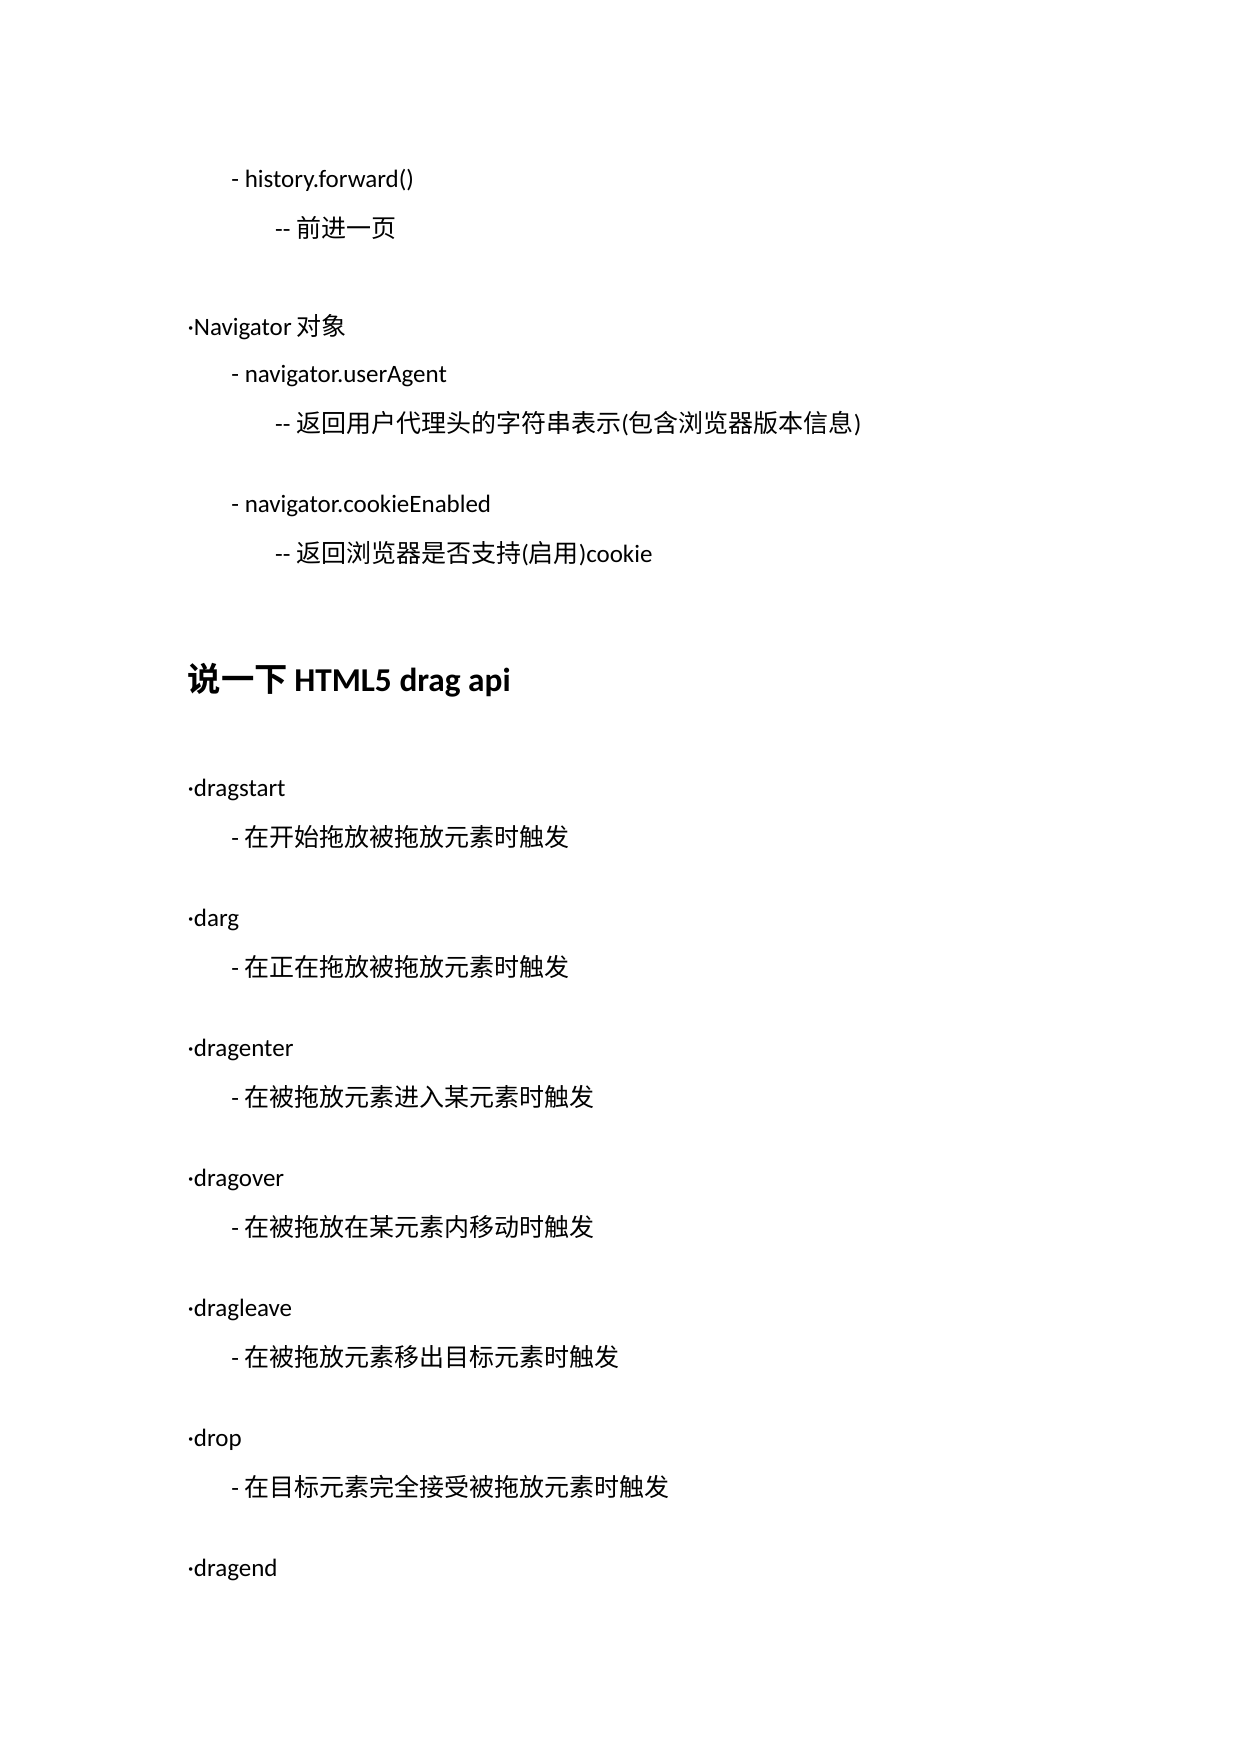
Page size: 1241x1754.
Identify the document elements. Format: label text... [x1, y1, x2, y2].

list - 在被拖放元素进入某元素时触发 [187, 1063, 1053, 1128]
list - 在开始拖放被拖放元素时触发 [187, 803, 1053, 868]
list ·dragover [187, 1161, 1053, 1193]
list -- 前进一页 [231, 194, 1053, 259]
list ·Navigator对象 [187, 292, 1053, 357]
list - 在正在拖放被拖放元素时触发 [187, 933, 1053, 998]
list ·darg [187, 901, 1053, 933]
list ·drop [187, 1421, 1053, 1453]
list - 在被拖放在某元素内移动时触发 [187, 1193, 1053, 1258]
list - 在目标元素完全接受被拖放元素时触发 [187, 1453, 1053, 1518]
list ·dragend [187, 1551, 1053, 1583]
list -- 返回浏览器是否支持(启用)cookie [231, 519, 1053, 584]
subtitle 说一下HTML5 drag api [187, 644, 1053, 709]
list - navigator.userAgent [187, 357, 1053, 389]
list - 在被拖放元素移出目标元素时触发 [187, 1323, 1053, 1388]
list - navigator.cookieEnabled [187, 487, 1053, 519]
list ·dragenter [187, 1031, 1053, 1063]
list ·dragstart [187, 771, 1053, 803]
list -- 返回用户代理头的字符串表示(包含浏览器版本信息) [231, 389, 1053, 454]
list - history.forward() [187, 162, 1053, 194]
list ·dragleave [187, 1291, 1053, 1323]
